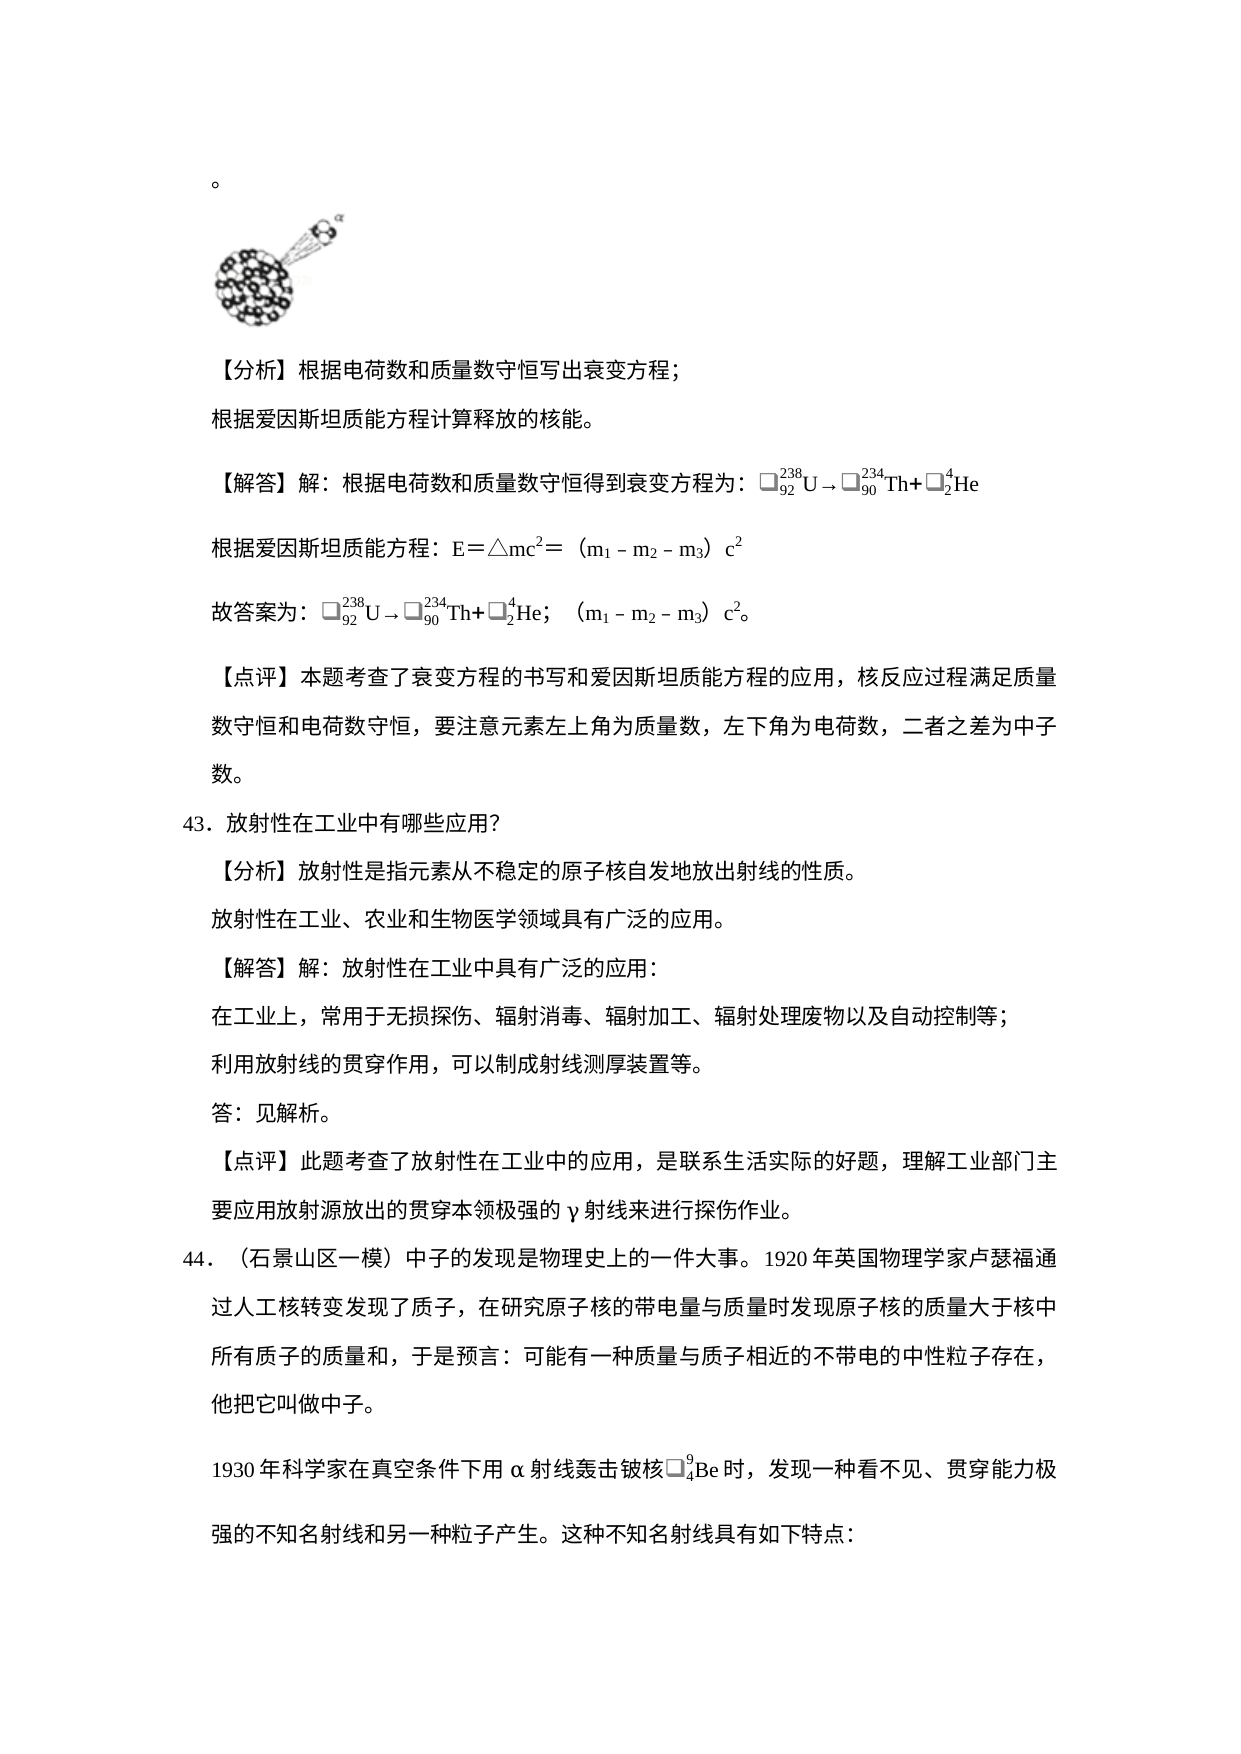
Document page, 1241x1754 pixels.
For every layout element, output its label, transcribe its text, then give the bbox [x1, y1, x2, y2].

text 利用放射线的贯穿作用，可以制成射线测厚装置等。 [211, 1047, 1058, 1079]
text 答：见解析。 [211, 1095, 1058, 1128]
picture [211, 210, 346, 328]
text 44．（石景山区一模）中子的发现是物理史上的一件大事。1920年英国物理学家卢瑟福通过人工核转变发现了质子，在研究原子核的带电量与质量时发现原子核的质量大于核中所有质子的质量和，于是预言：可能有一种质量与质子相近的不带电的中性粒子存在，他把它叫做中子。 [183, 1241, 1058, 1419]
text 【分析】根据电荷数和质量数守恒写出衰变方程； [211, 353, 1058, 385]
text 【解答】解：根据电荷数和质量数守恒得到衰变方程为：U→ThHe [211, 449, 1058, 514]
text 43．放射性在工业中有哪些应用？ [183, 805, 1058, 838]
text 放射性在工业、农业和生物医学领域具有广泛的应用。 [211, 902, 1058, 934]
text 【解答】解：放射性在工业中具有广泛的应用： [211, 950, 1058, 983]
text 故答案为：U→ThHe；（m1﹣m2﹣m3）c2。 [211, 579, 1058, 644]
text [183, 162, 1058, 194]
text 在工业上，常用于无损探伤、辐射消毒、辐射加工、辐射处理废物以及自动控制等； [211, 999, 1058, 1031]
text 【点评】本题考查了衰变方程的书写和爱因斯坦质能方程的应用，核反应过程满足质量数守恒和电荷数守恒，要注意元素左上角为质量数，左下角为电荷数，二者之差为中子数。 [211, 659, 1058, 789]
text 1930年科学家在真空条件下用α射线轰击铍核Be时，发现一种看不见、贯穿能力极强的不知名射线和另一种粒子产生。这种不知名射线具有如下特点： [211, 1435, 1058, 1549]
text 【分析】放射性是指元素从不稳定的原子核自发地放出射线的性质。 [211, 854, 1058, 886]
text 根据爱因斯坦质能方程：E＝△mc2＝（m1﹣m2﹣m3）c2 [211, 530, 1058, 563]
text 根据爱因斯坦质能方程计算释放的核能。 [211, 401, 1058, 434]
text 【点评】此题考查了放射性在工业中的应用，是联系生活实际的好题，理解工业部门主要应用放射源放出的贯穿本领极强的γ射线来进行探伤作业。 [211, 1144, 1058, 1225]
